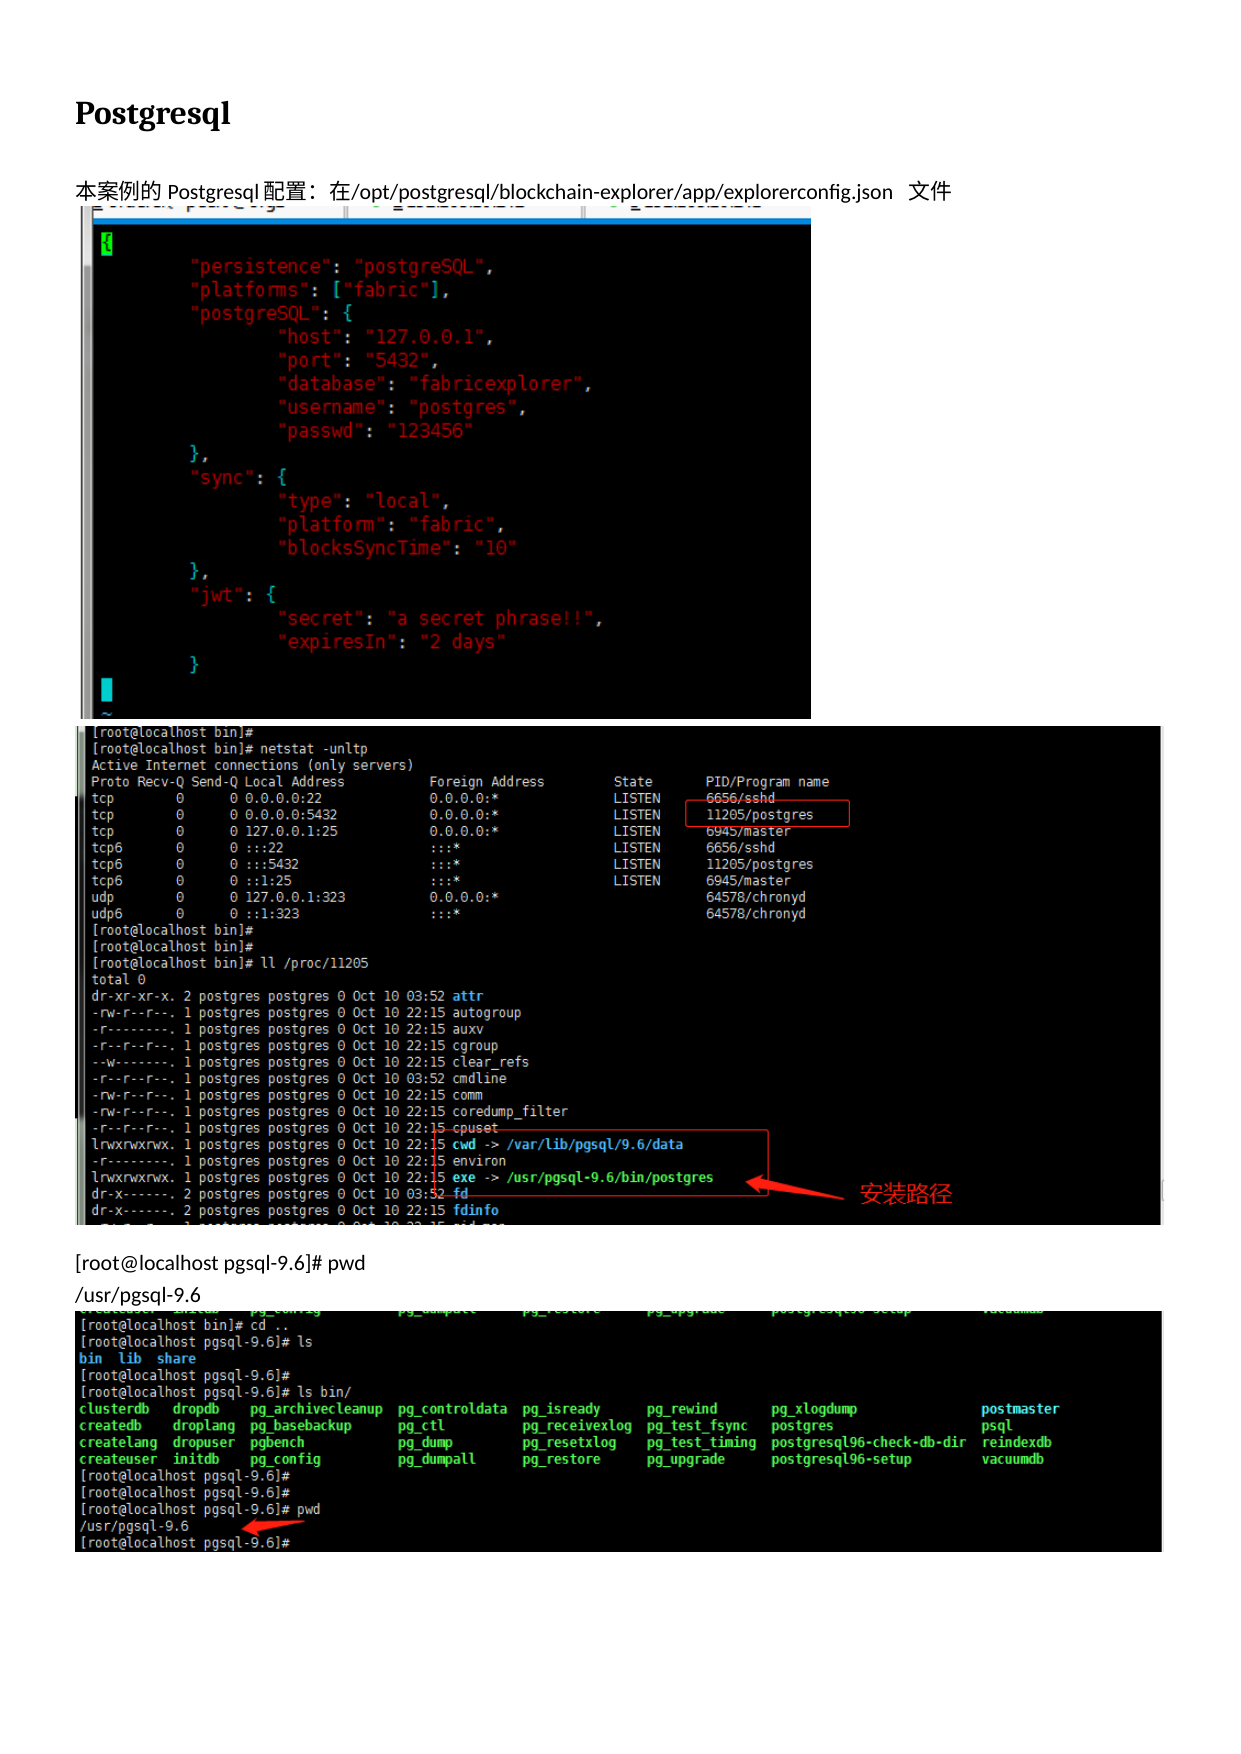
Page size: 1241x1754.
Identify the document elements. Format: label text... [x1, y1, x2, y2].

subtitle Postgresql [75, 81, 1165, 146]
picture [75, 206, 811, 719]
picture [75, 1311, 1164, 1552]
text 本案例的 Postgresql配置：在/opt/postgresql/blockchain-explorer/app/explorerconfig.json 文件 [75, 174, 1165, 206]
text [root@localhost pgsql-9.6]# pwd [75, 1246, 1165, 1279]
text /usr/pgsql-9.6 [75, 1279, 1165, 1311]
picture [75, 726, 1165, 1225]
